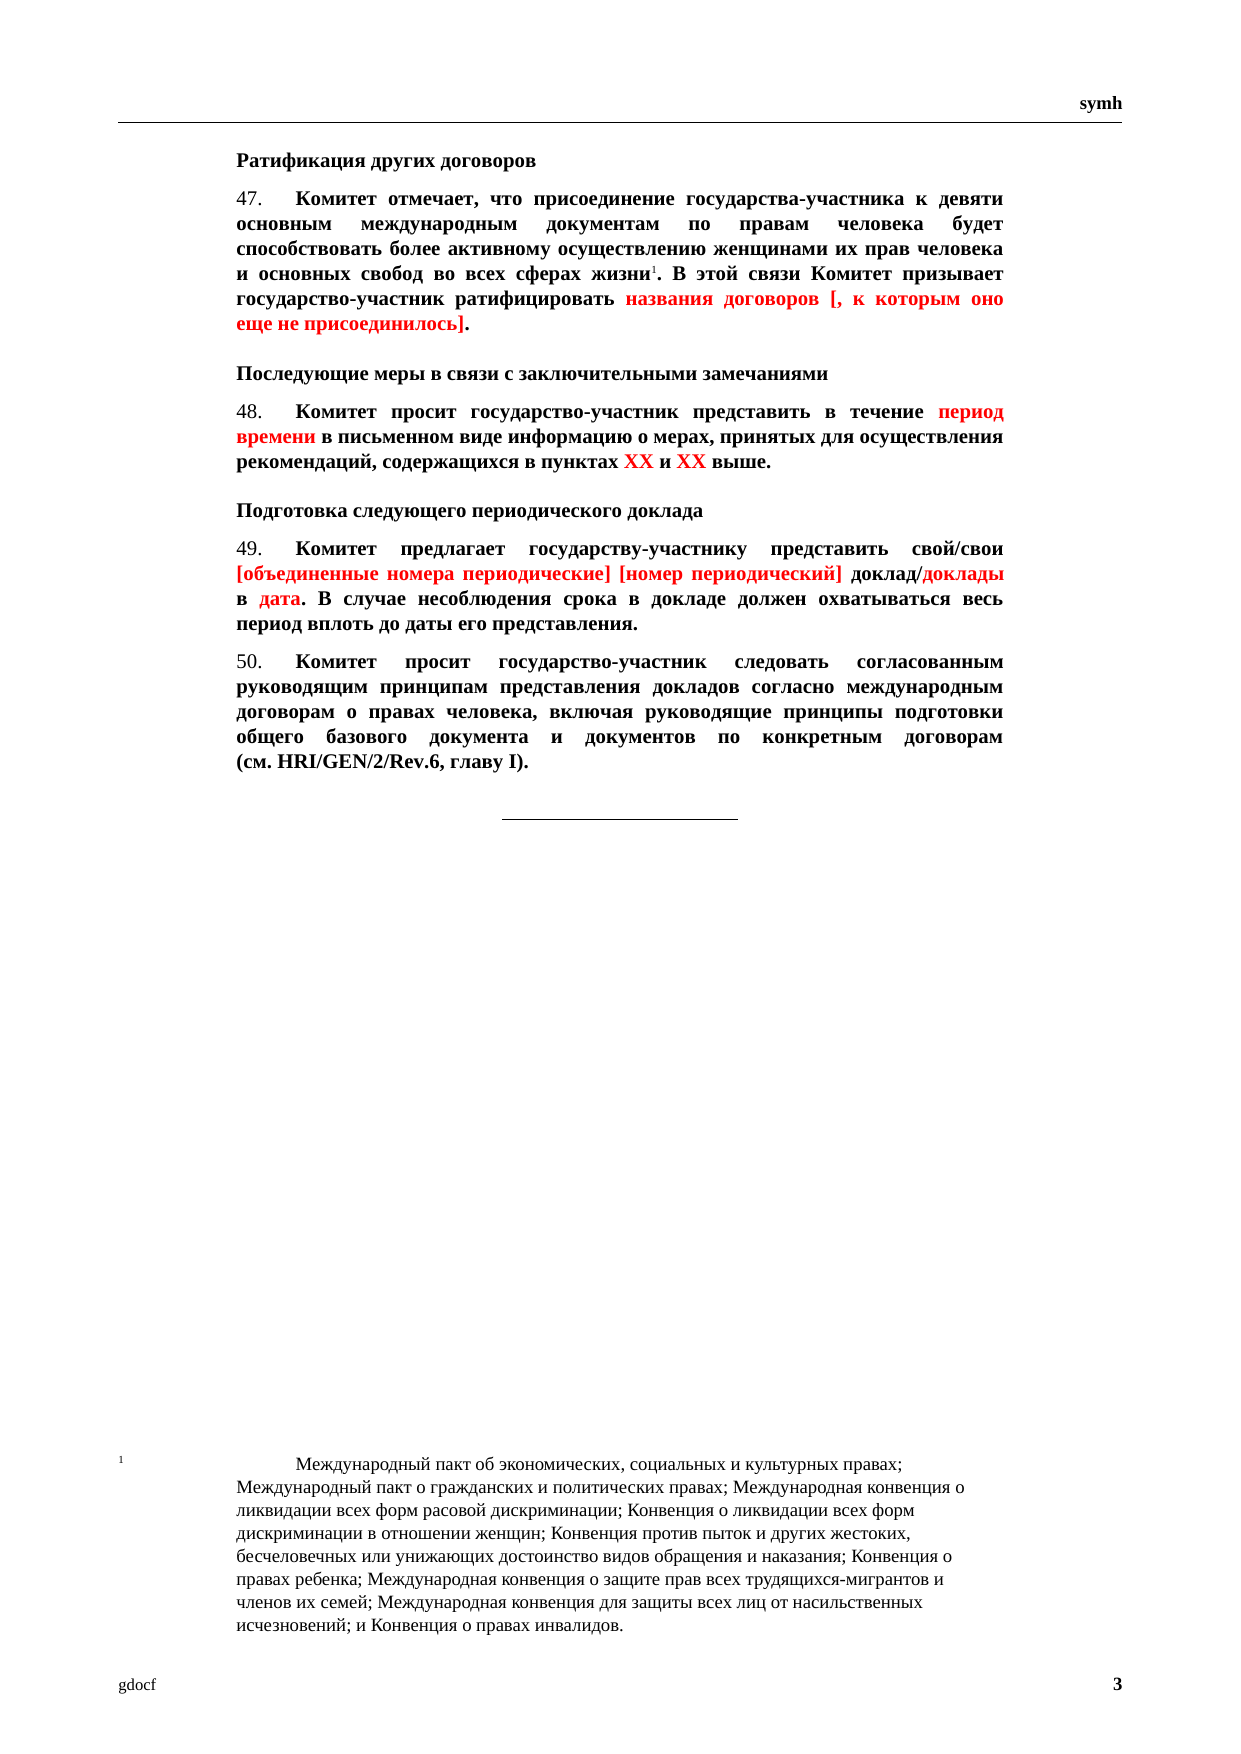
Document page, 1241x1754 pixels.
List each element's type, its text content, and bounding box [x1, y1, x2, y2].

text Последующие меры в связи с заключительными замечаниями [118, 360, 1004, 385]
text Ратификация других договоров [118, 148, 1004, 173]
text 47. Комитет отмечает, что присоединение государства-участника к девяти основным международным документам по правам человека будет способствовать более активному осуществлению женщинами их прав человека и основных свобод во всех сферах жизни. В этой связи Комитет призывает государство-участник ратифицировать названия договоров [, к которым оно еще не присоединилось]. [236, 185, 1004, 335]
text 49. Комитет предлагает государству-участнику представить свой/свои [объединенные номера периодические] [номер периодический] доклад/доклады в дата. В случае несоблюдения срока в докладе должен охватываться весь период вплоть до даты его представления. [236, 535, 1004, 635]
text 48. Комитет просит государство-участник представить в течение период времени в письменном виде информацию о мерах, принятых для осуществления рекомендаций, содержащихся в пунктах XX и XX выше. [236, 398, 1004, 473]
text 50. Комитет просит государство-участник следовать согласованным руководящим принципам представления докладов согласно международным договорам о правах человека, включая руководящие принципы подготовки общего базового документа и документов по конкретным договорам (см. HRI/GEN/2/Rev.6, главу I). [236, 648, 1004, 773]
text Подготовка следующего периодического доклада [118, 498, 1004, 523]
